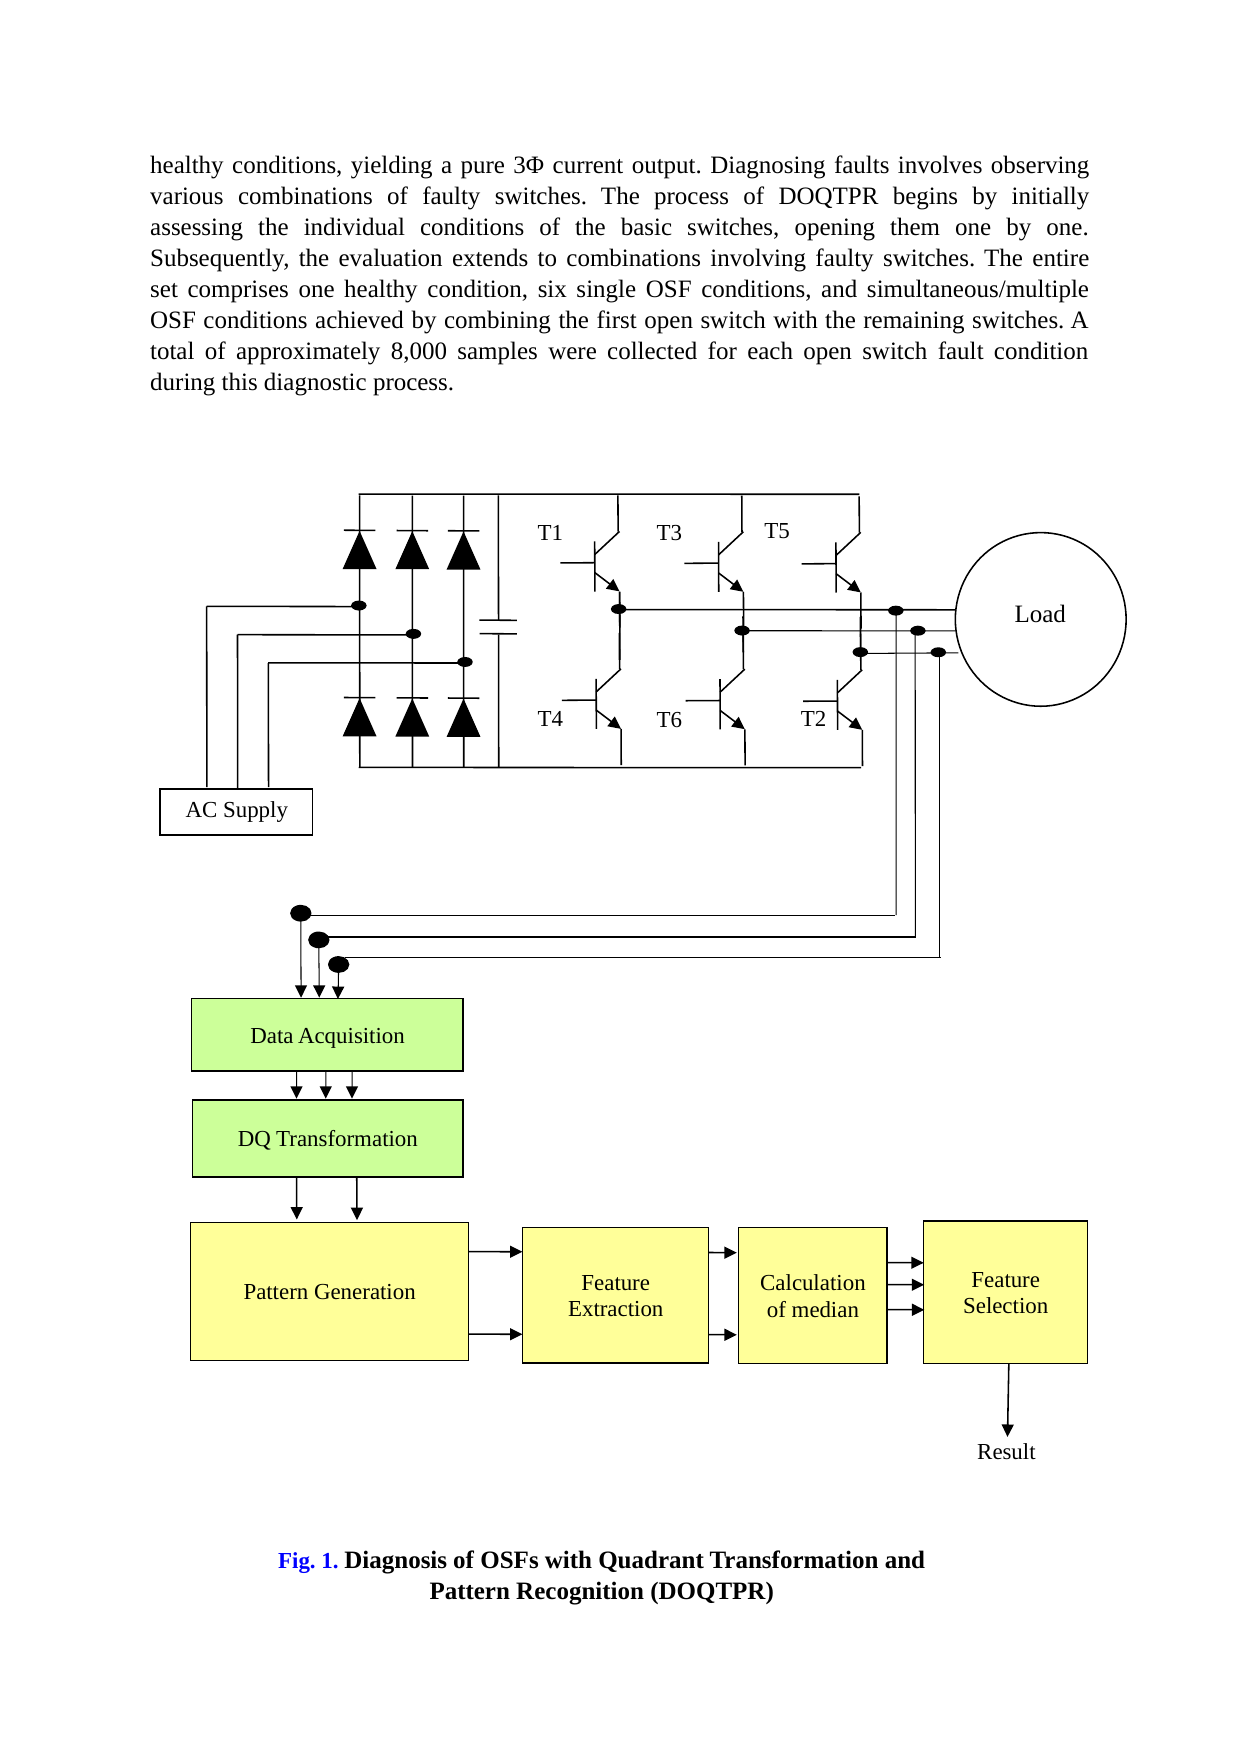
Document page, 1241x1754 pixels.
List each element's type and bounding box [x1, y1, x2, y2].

text [150, 150, 1090, 396]
